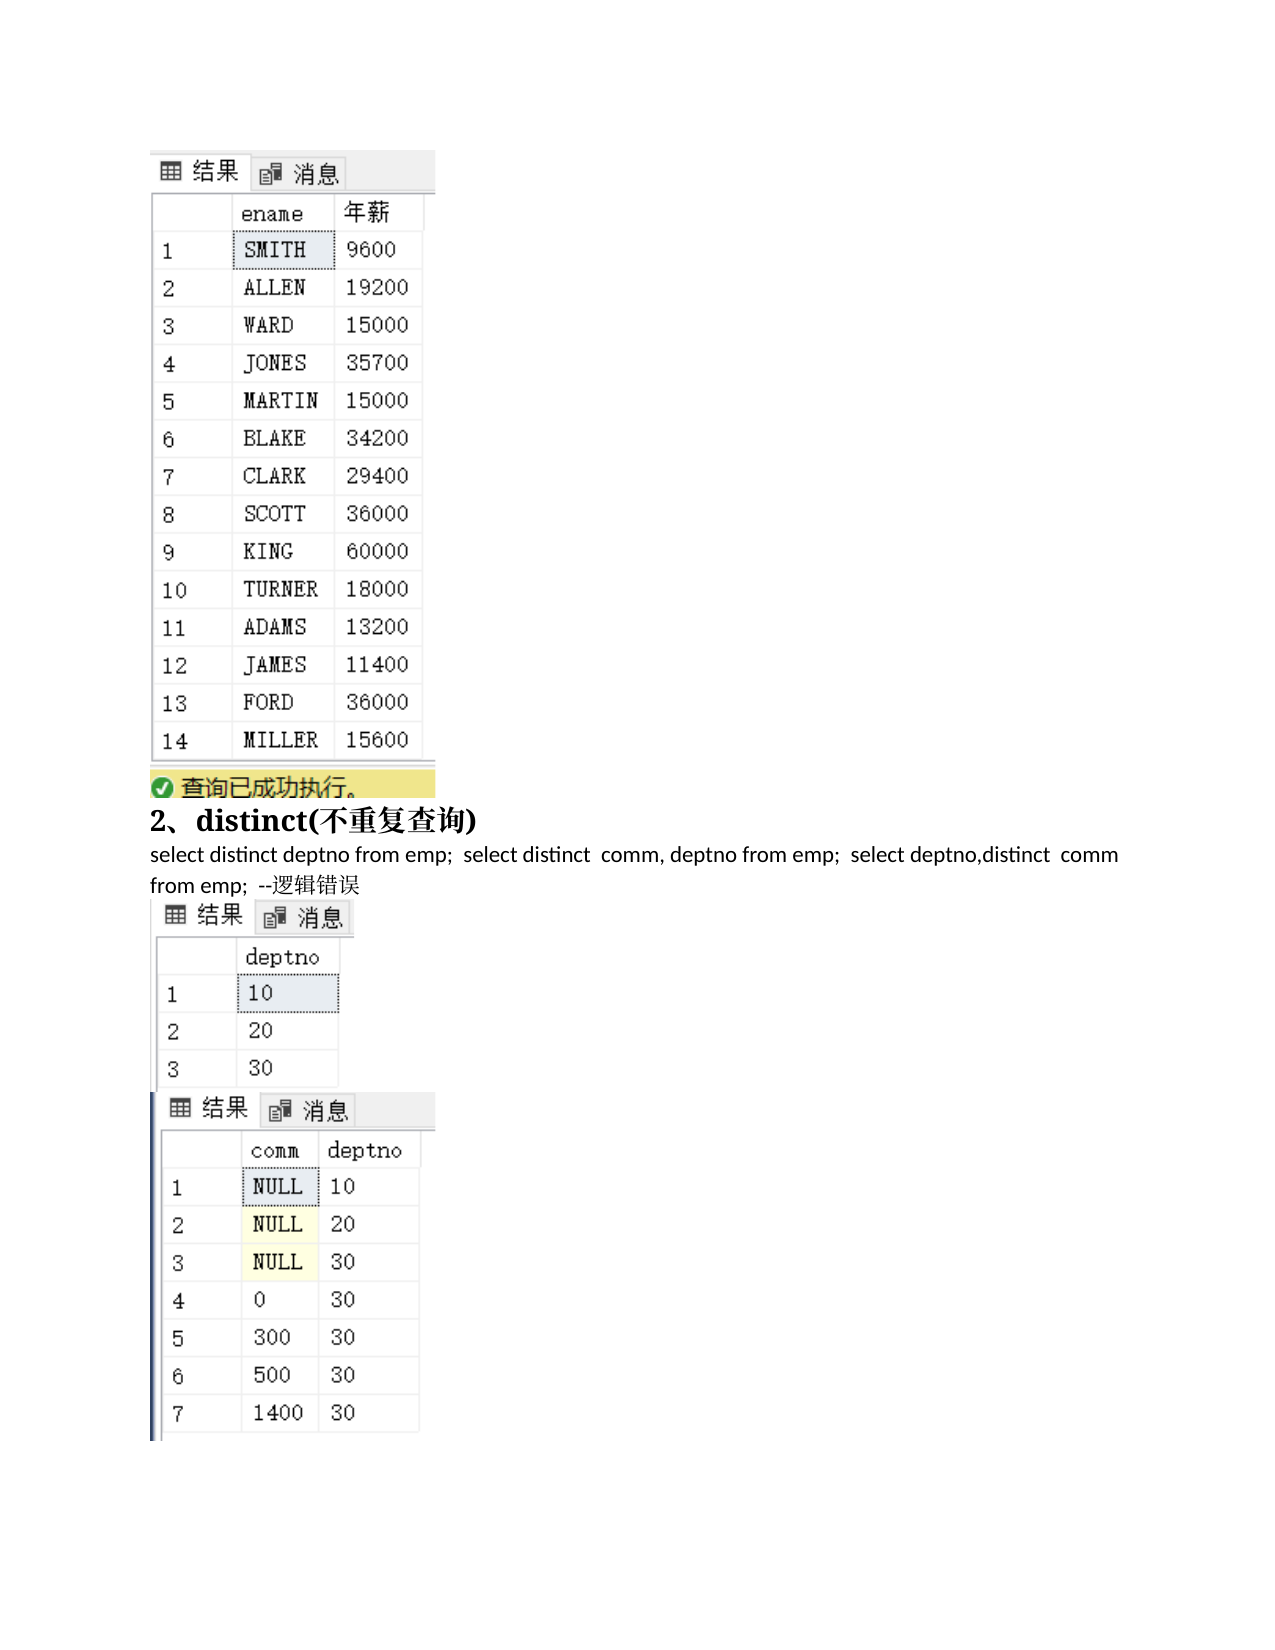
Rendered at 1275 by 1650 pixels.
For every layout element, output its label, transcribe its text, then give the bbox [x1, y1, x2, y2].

picture [150, 899, 436, 1441]
text select distinct deptno from emp; select distinct comm, deptno from emp; select deptno,distinct comm from emp; --逻辑错误 [150, 840, 1125, 899]
text 2、distinct(不重复查询) [150, 798, 1125, 840]
picture [150, 150, 436, 798]
